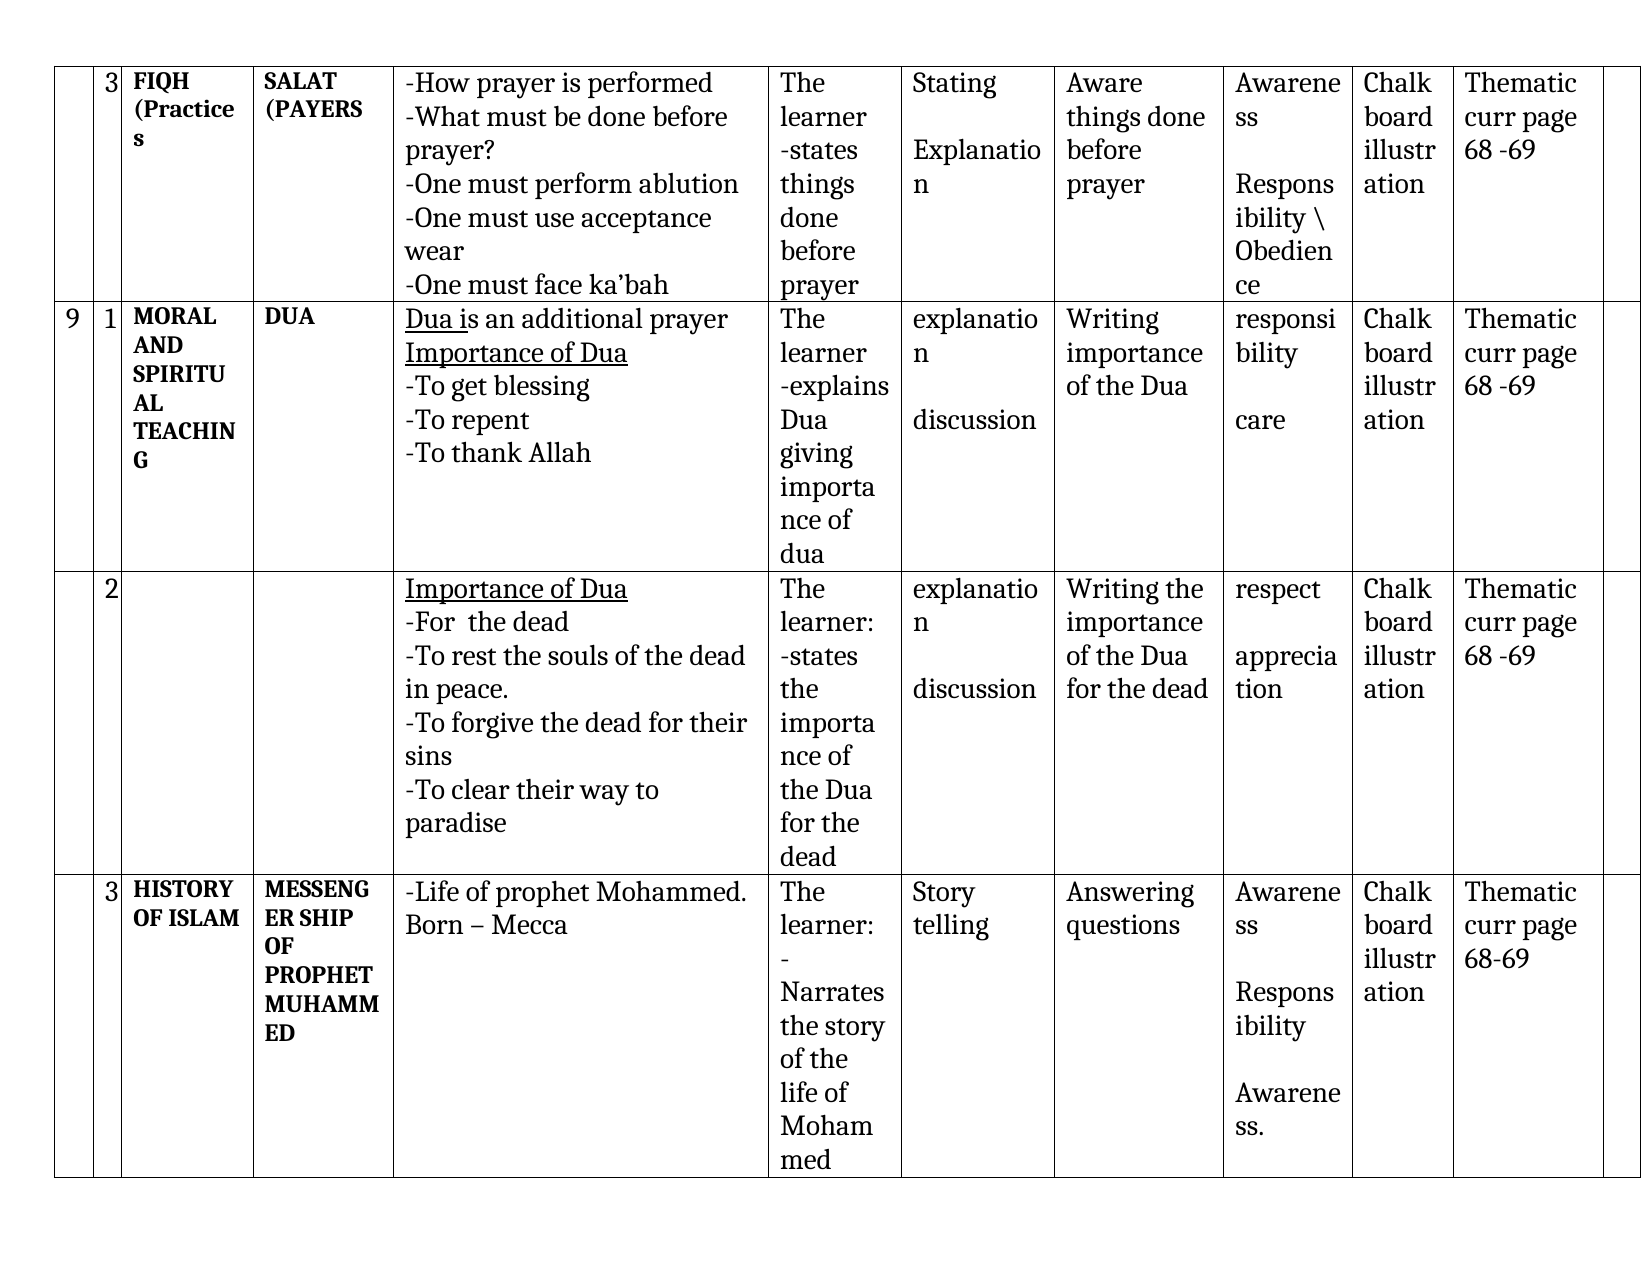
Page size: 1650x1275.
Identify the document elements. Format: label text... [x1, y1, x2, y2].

table_cell [55, 572, 93, 874]
table_cell responsibility care [1224, 302, 1352, 571]
table_cell [1604, 67, 1640, 301]
table_cell Writing the importance of the Dua for the dead [1055, 572, 1223, 874]
table_cell 9 [55, 302, 93, 571]
table_cell HISTORY OF ISLAM [122, 875, 253, 1177]
table_cell [1604, 572, 1640, 874]
table_cell The learner: -Narrates the story of the life of Mohammed [769, 875, 901, 1177]
table_cell 2 [94, 572, 121, 874]
table_cell Dua is an additional prayer Importance of Dua -To get blessing -To repent -To thank Allah [394, 302, 768, 571]
table_cell FIQH (Practices [122, 67, 253, 301]
table_cell 1 [94, 302, 121, 571]
table_cell Stating Explanation [902, 67, 1054, 301]
table_cell The learner -explains Dua giving importance of dua [769, 302, 901, 571]
table_cell Aware things done before prayer [1055, 67, 1223, 301]
table_cell Writing importance of the Dua [1055, 302, 1223, 571]
table_cell Thematic curr page 68 -69 [1454, 67, 1603, 301]
table_cell Story telling [902, 875, 1054, 1177]
table_cell Thematic curr page 68 -69 [1454, 572, 1603, 874]
table_cell -How prayer is performed -What must be done before prayer? -One must perform ablution -One must use acceptance wear -One must face ka’bah [394, 67, 768, 301]
table_cell 3 [94, 67, 121, 301]
table_cell Chalk board illustration [1353, 302, 1453, 571]
table_cell MESSENGER SHIP OF PROPHET MUHAMMED [254, 875, 393, 1177]
table_cell [55, 67, 93, 301]
table_cell respect appreciation [1224, 572, 1352, 874]
table_cell -Life of prophet Mohammed. Born – Mecca [394, 875, 768, 1177]
table_cell The learner: -states the importance of the Dua for the dead [769, 572, 901, 874]
table_cell Thematic curr page 68 -69 [1454, 302, 1603, 571]
table_cell SALAT (PAYERS [254, 67, 393, 301]
table_cell explanation discussion [902, 302, 1054, 571]
table_cell Importance of Dua -For the dead -To rest the souls of the dead in peace. -To forgive the dead for their sins -To clear their way to paradise [394, 572, 768, 874]
table_cell The learner -states things done before prayer [769, 67, 901, 301]
table_cell Chalk board illustration [1353, 67, 1453, 301]
table_cell [55, 875, 93, 1177]
table_cell Thematic curr page 68-69 [1454, 875, 1603, 1177]
table_cell MORAL AND SPIRITUAL TEACHING [122, 302, 253, 571]
table_cell [122, 572, 253, 874]
table_cell Answering questions [1055, 875, 1223, 1177]
table_cell Awareness Responsibility \ Obedience [1224, 67, 1352, 301]
table_cell Chalk board illustration [1353, 875, 1453, 1177]
table_cell Chalk board illustration [1353, 572, 1453, 874]
table_cell explanation discussion [902, 572, 1054, 874]
table_cell [1604, 875, 1640, 1177]
table_cell [1604, 302, 1640, 571]
table_cell DUA [254, 302, 393, 571]
table_cell [254, 572, 393, 874]
table_cell 3 [94, 875, 121, 1177]
table_cell Awareness Responsibility Awareness. [1224, 875, 1352, 1177]
